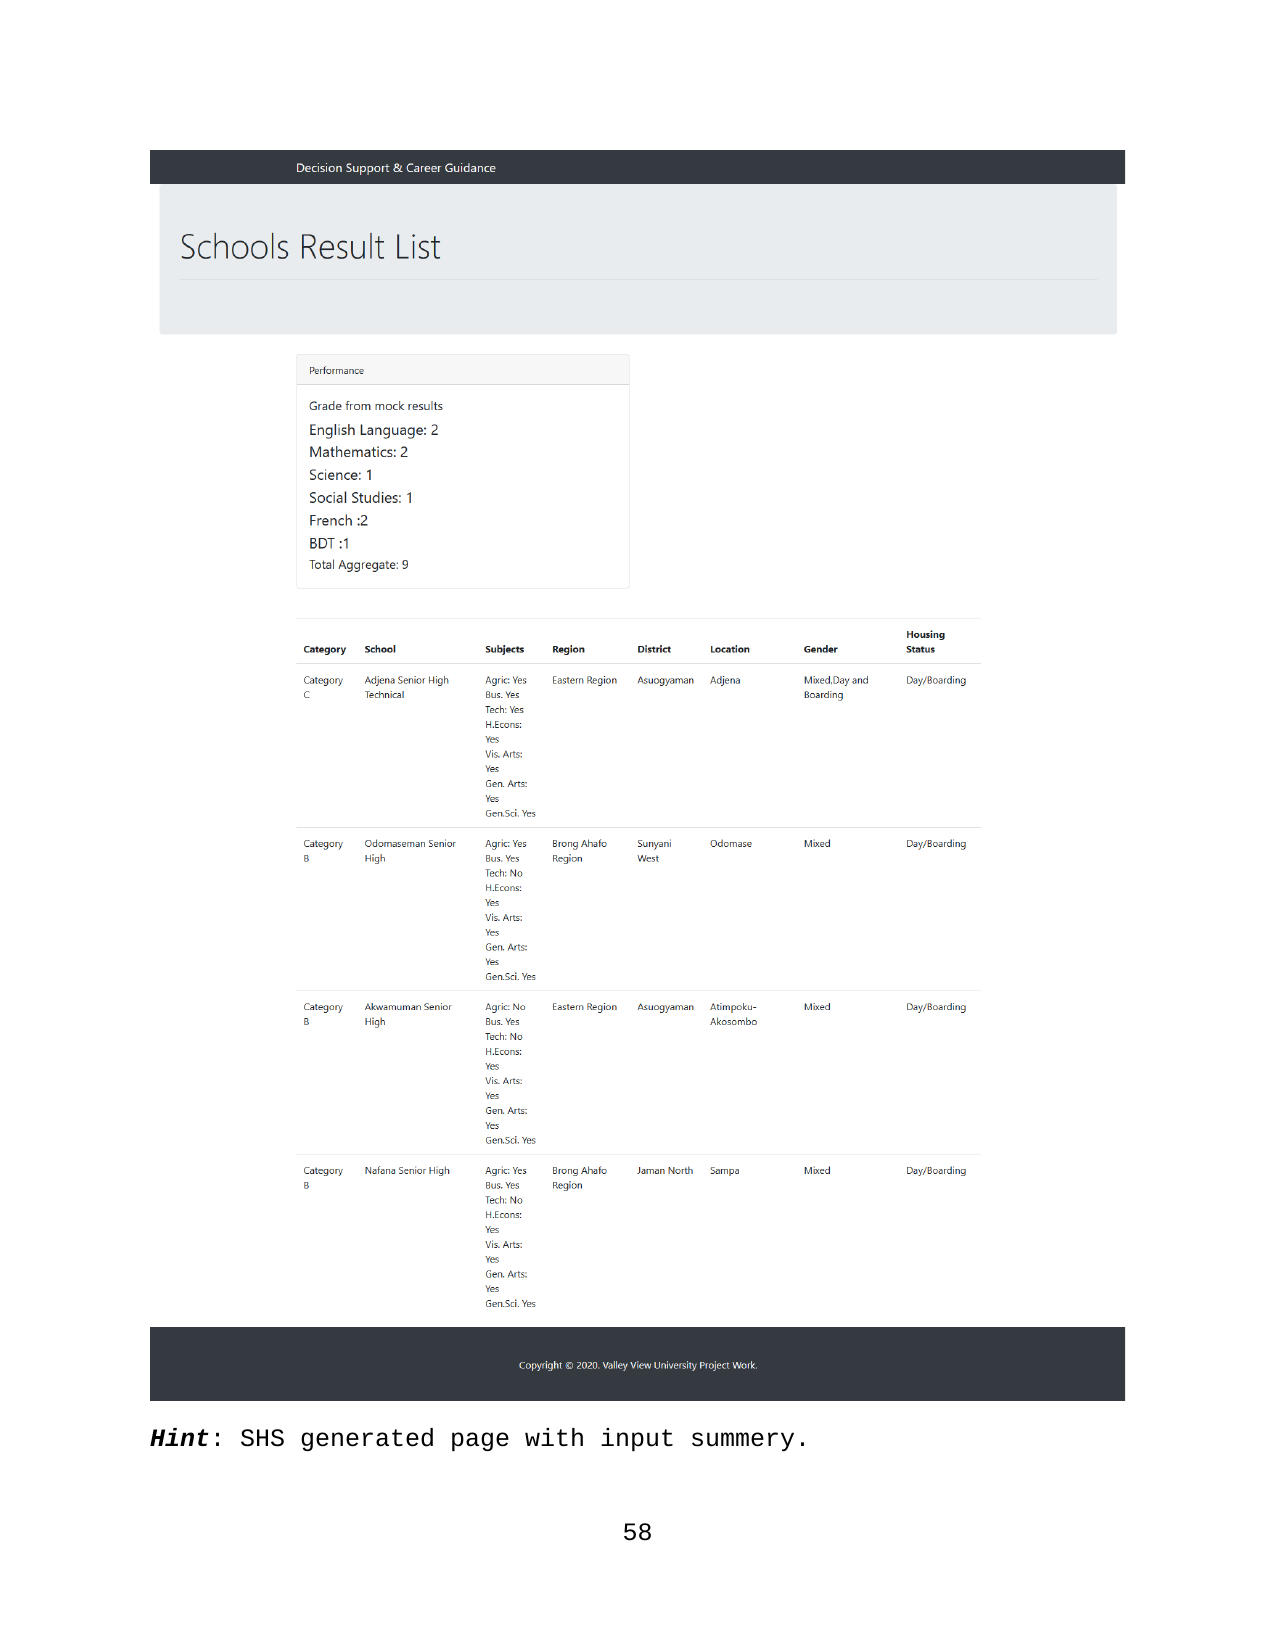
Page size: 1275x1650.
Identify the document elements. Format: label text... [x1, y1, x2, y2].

picture [150, 150, 1125, 1401]
text Hint: SHS generated page with input summery. [150, 1425, 1125, 1454]
